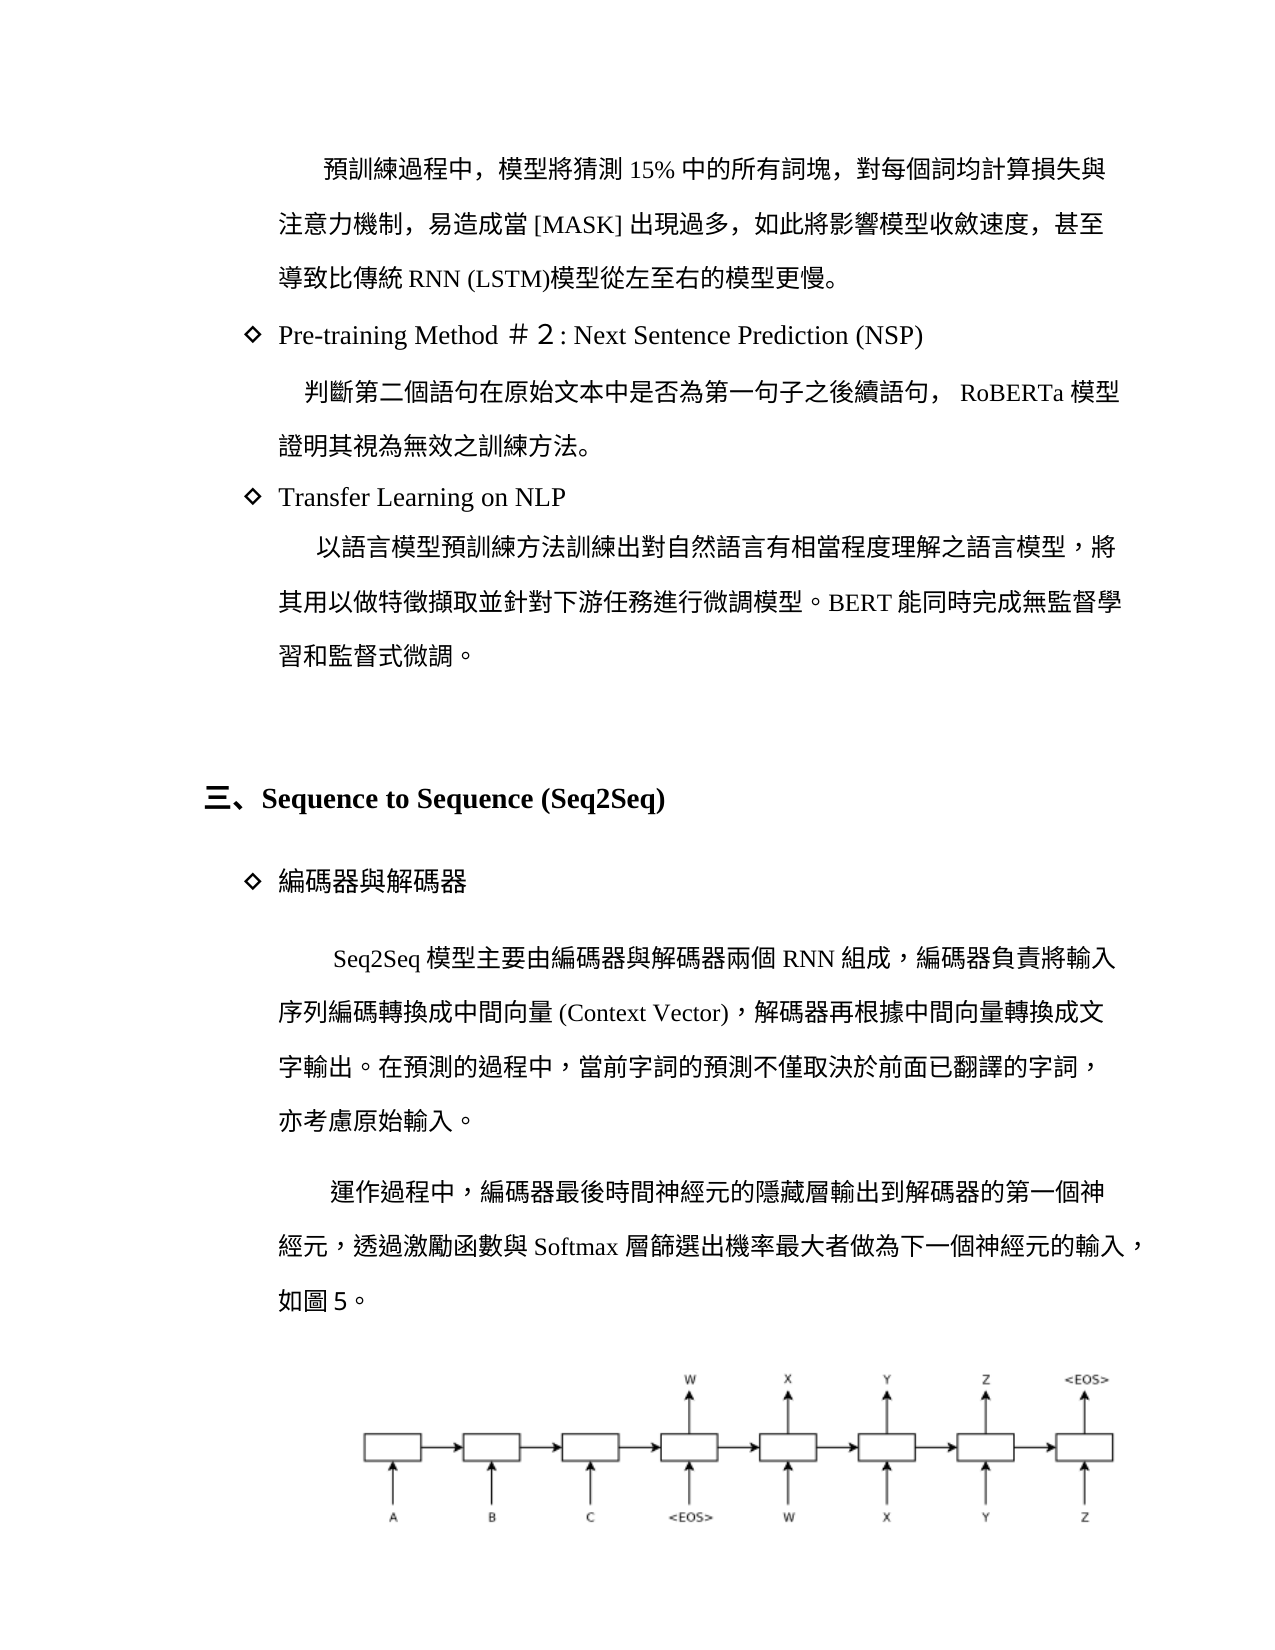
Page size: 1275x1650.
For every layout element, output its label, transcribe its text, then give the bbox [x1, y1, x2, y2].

text 以語言模型預訓練方法訓練出對自然語言有相當程度理解之語言模型，將其用以做特徵擷取並針對下游任務進行微調模型。BERT能同時完成無監督學習和監督式微調。 [278, 528, 1125, 673]
text 運作過程中，編碼器最後時間神經元的隱藏層輸出到解碼器的第一個神經元，透過激勵函數與 Softmax 層篩選出機率最大者做為下一個神經元的輸入，如圖5。 [278, 1172, 1125, 1233]
text 運作過程中，編碼器最後時間神經元的隱藏層輸出到解碼器的第一個神經元，透過激勵函數與 Softmax 層篩選出機率最大者做為下一個神經元的輸入，如圖5。 [278, 1261, 1125, 1317]
list 編碼器與解碼器 [241, 860, 1125, 899]
list 預訓練過程中，模型將猜測 15% 中的所有詞塊，對每個詞均計算損失與注意力機制，易造成當 [MASK] 出現過多，如此將影響模型收斂速度，甚至導致比傳統RNN (LSTM)模型從左至右的模型更慢。 [278, 150, 1125, 295]
picture [348, 1361, 1125, 1543]
list Pre-training Method ＃２: Next Sentence Prediction (NSP) [241, 313, 1125, 352]
list Transfer Learning on NLP [241, 481, 1125, 512]
text Seq2Seq 模型主要由編碼器與解碼器兩個 RNN 組成，編碼器負責將輸入序列編碼轉換成中間向量 (Context Vector)，解碼器再根據中間向量轉換成文字輸出。在預測的過程中，當前字詞的預測不僅取決於前面已翻譯的字詞，亦考慮原始輸入。 [278, 938, 1125, 1138]
list 判斷第二個語句在原始文本中是否為第一句子之後續語句， RoBERTa 模型證明其視為無效之訓練方法。 [278, 372, 1125, 463]
list 三、Sequence to Sequence (Seq2Seq) [203, 775, 1125, 817]
